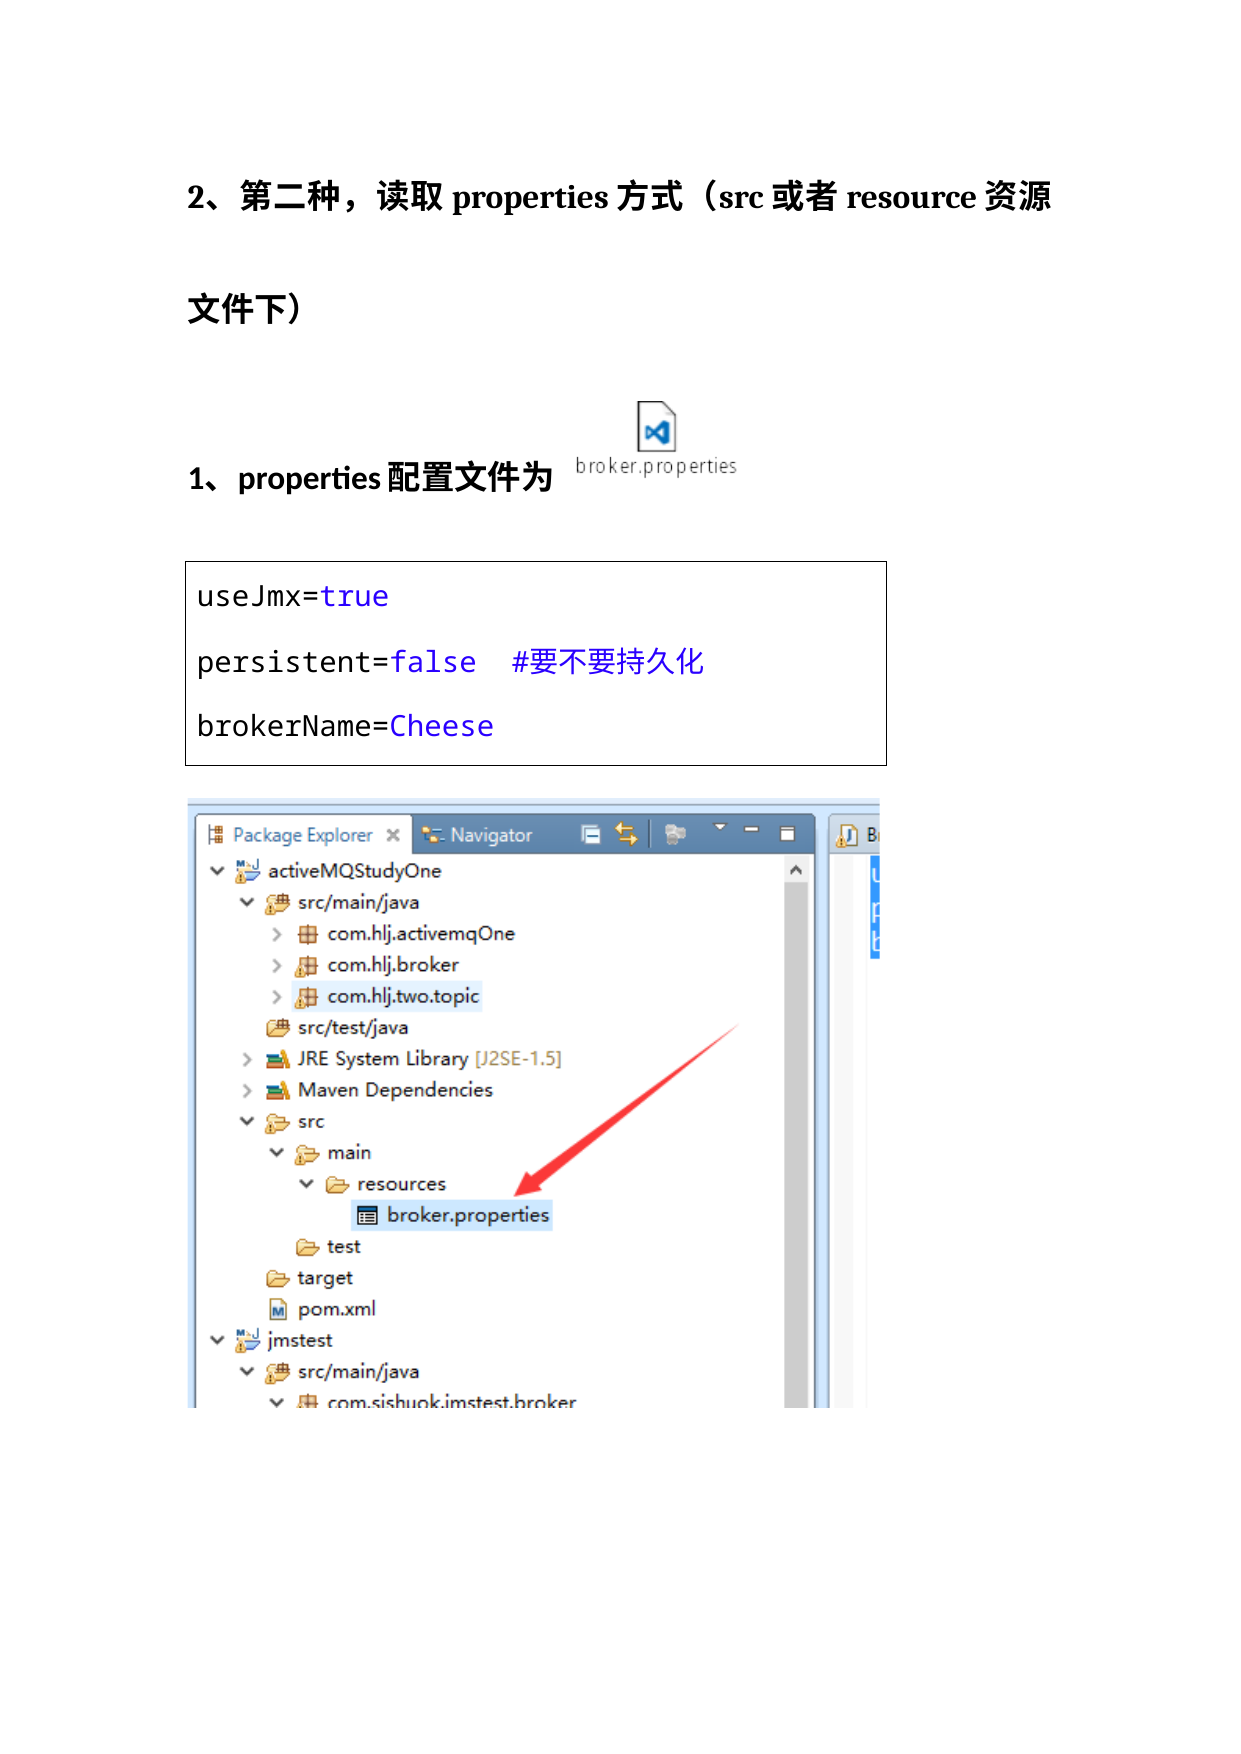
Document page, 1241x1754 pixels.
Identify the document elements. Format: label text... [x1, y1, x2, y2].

subtitle 2、第二种，读取properties方式（src或者resource资源文件下） [187, 162, 1053, 339]
picture [187, 798, 880, 1408]
subtitle 1、properties配置文件为 [187, 402, 1053, 499]
table_header useJmx=true persistent=false #要不要持久化 brokerName=Cheese [186, 562, 886, 765]
